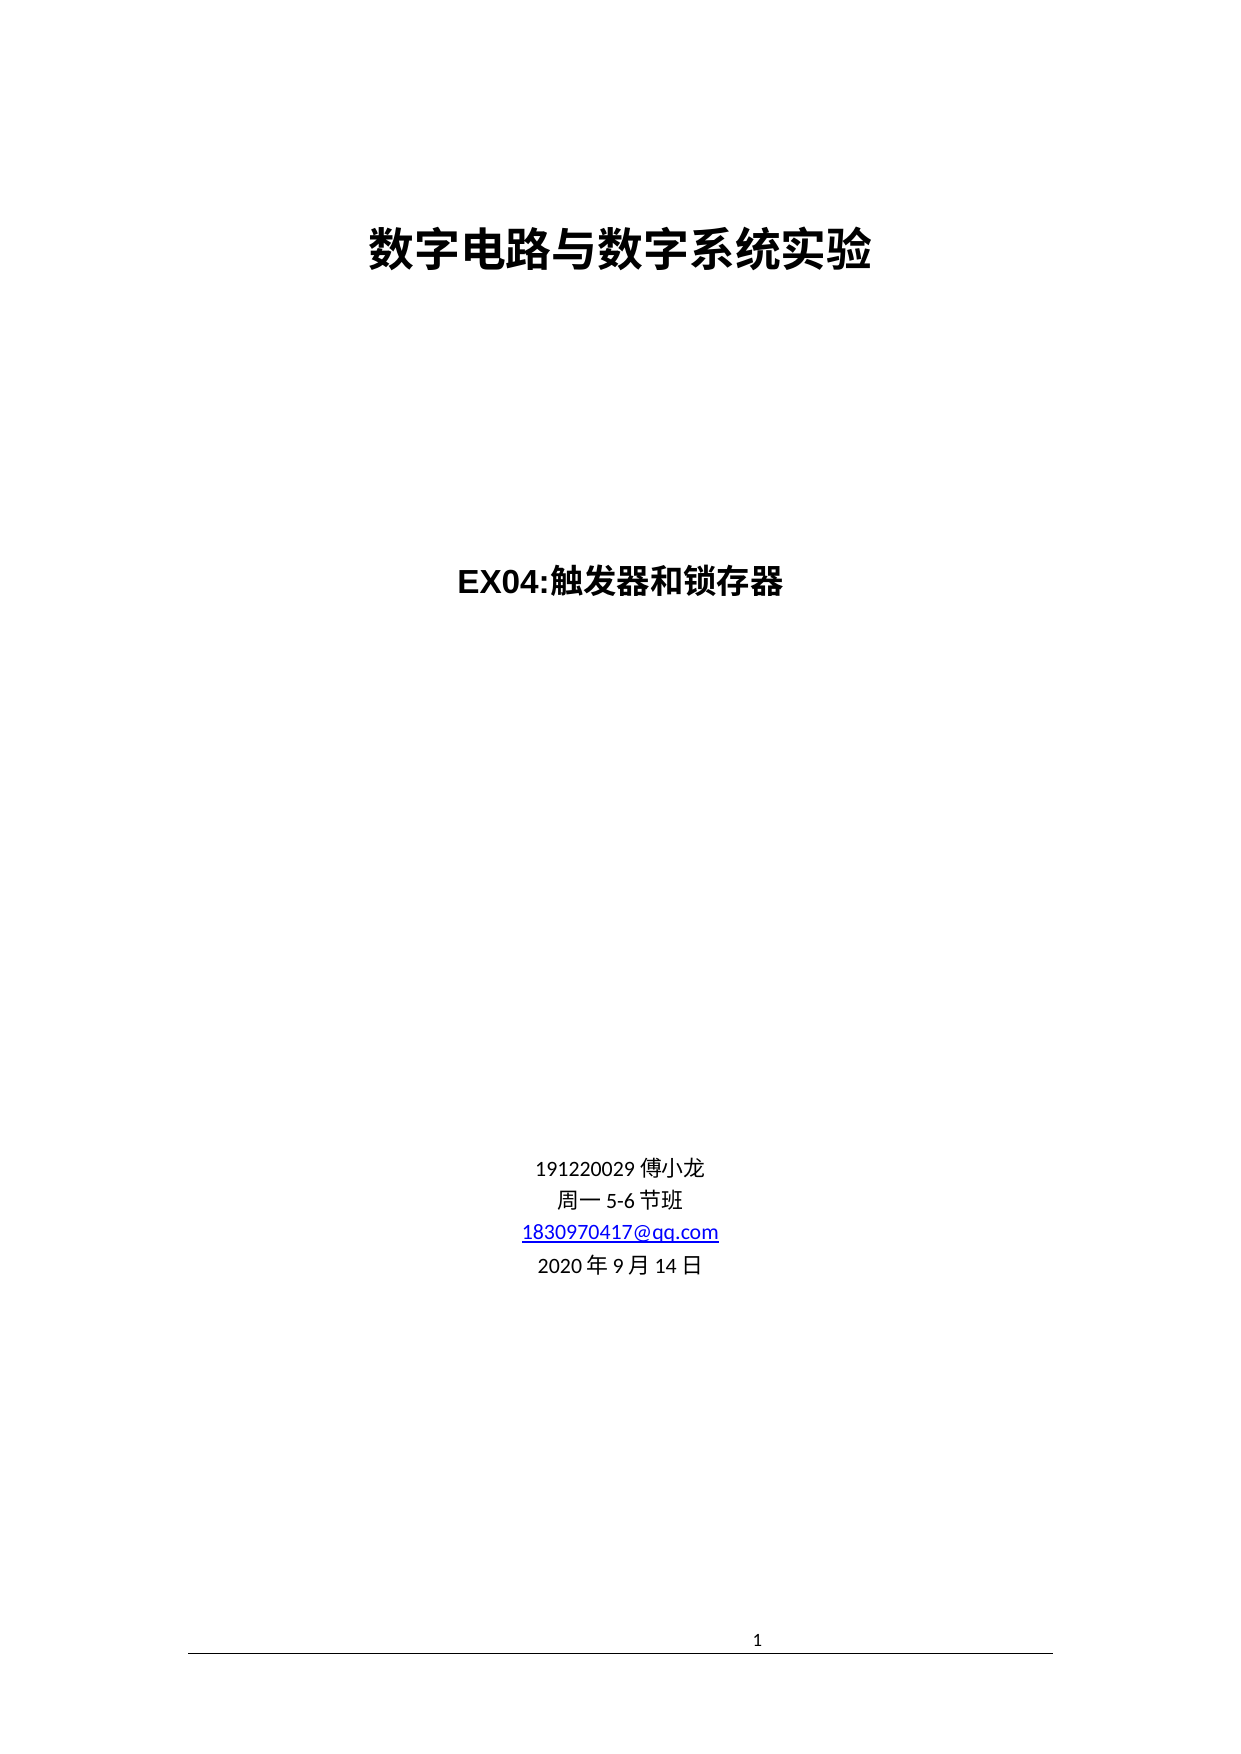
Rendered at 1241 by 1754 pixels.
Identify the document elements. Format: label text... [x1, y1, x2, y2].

text 191220029 傅小龙 [187, 1151, 1053, 1183]
text 周一5-6节班 [187, 1183, 1053, 1216]
subtitle EX04:触发器和锁存器 [187, 547, 1053, 612]
subtitle 数字电路与数字系统实验 [187, 197, 1053, 295]
text 2020年9月14日 [187, 1248, 1053, 1281]
text 1830970417@qq.com [187, 1216, 1053, 1248]
